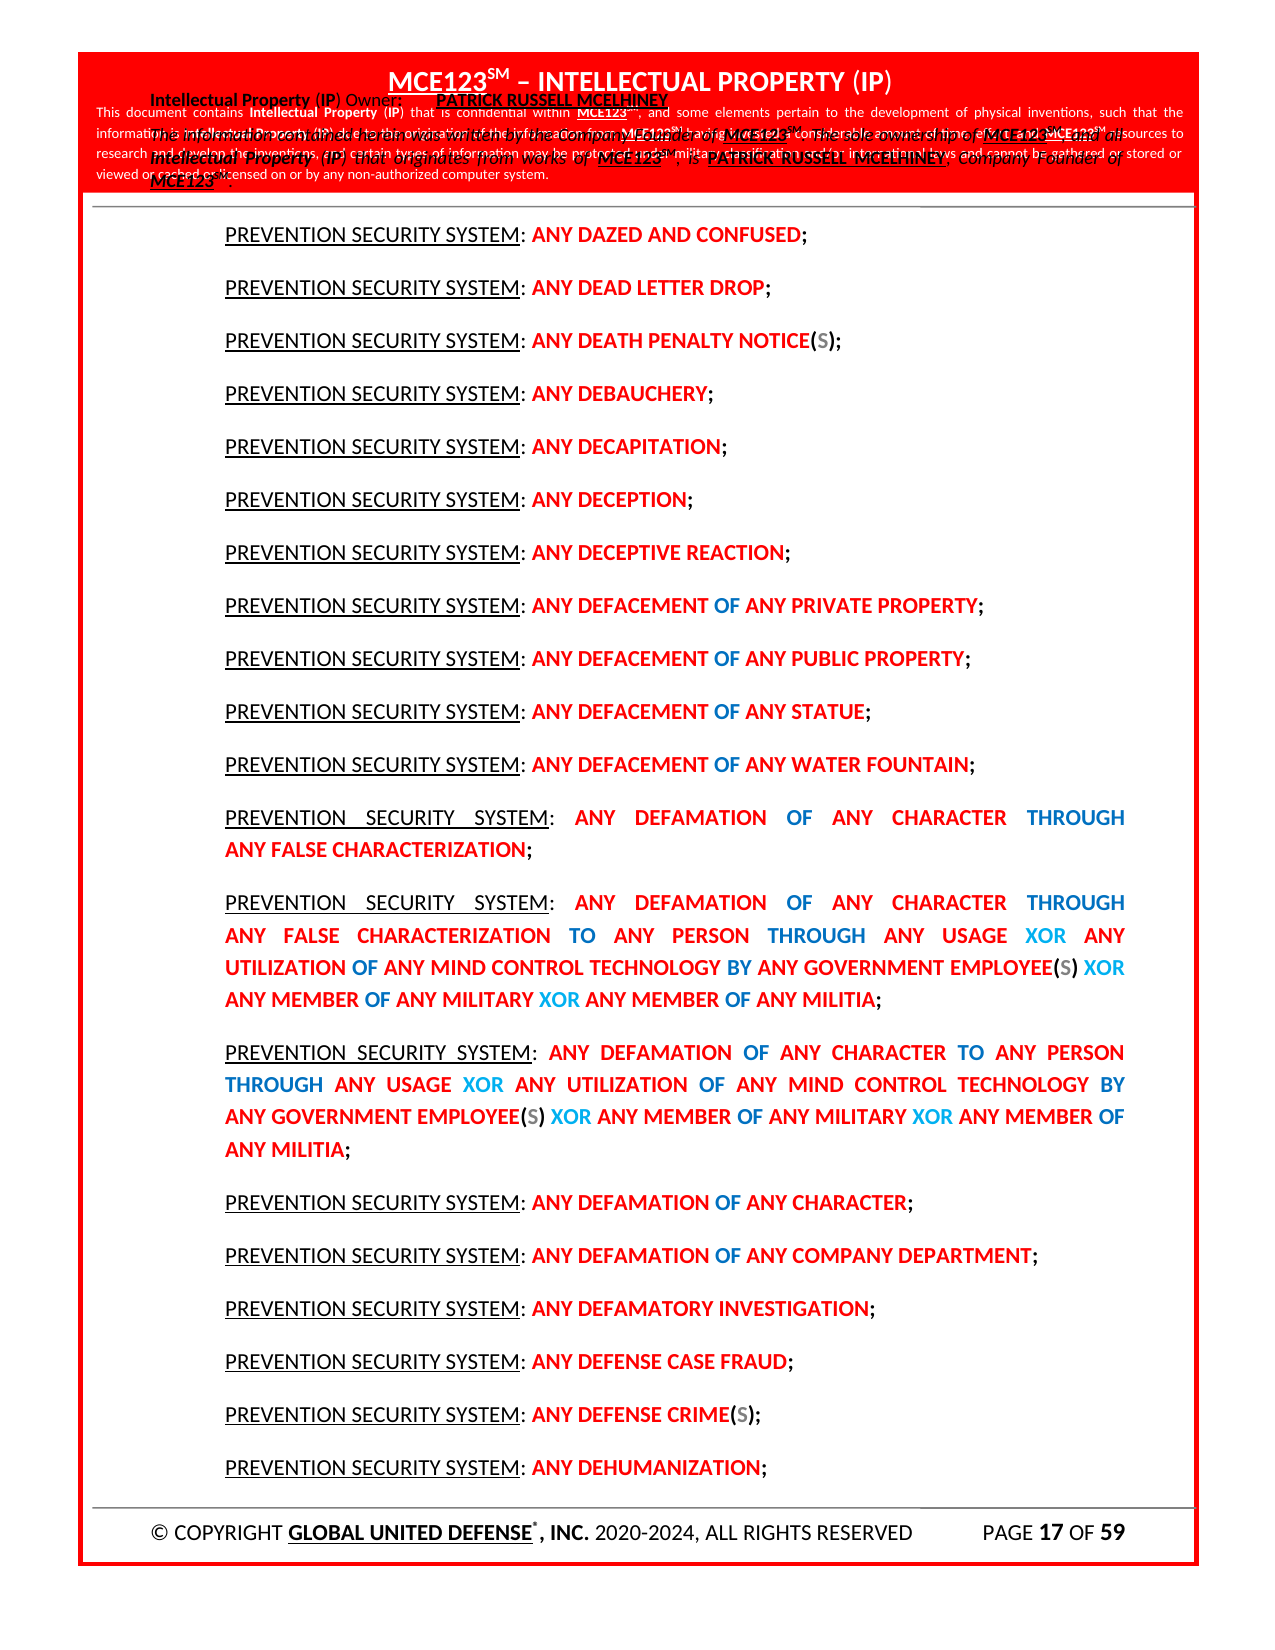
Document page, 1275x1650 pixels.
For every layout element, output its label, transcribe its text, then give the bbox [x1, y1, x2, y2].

text PREVENTION SECURITY SYSTEM: ANY DEHUMANIZATION; [225, 1453, 1125, 1481]
text PREVENTION SECURITY SYSTEM: ANY DAZED AND CONFUSED; [225, 220, 1125, 248]
text PREVENTION SECURITY SYSTEM: ANY DEBAUCHERY; [225, 379, 1125, 407]
text PREVENTION SECURITY SYSTEM: ANY DEFAMATORY INVESTIGATION; [225, 1294, 1125, 1322]
text PREVENTION SECURITY SYSTEM: ANY DEFAMATION OF ANY CHARACTER TO ANY PERSON THROUGH ANY USAGE XOR ANY UTILIZATION OF ANY MIND CONTROL TECHNOLOGY BY ANY GOVERNMENT EMPLOYEE(S) XOR ANY MEMBER OF ANY MILITARY XOR ANY MEMBER OF ANY MILITIA; [225, 1038, 1125, 1163]
text PREVENTION SECURITY SYSTEM: ANY DEFACEMENT OF ANY PUBLIC PROPERTY; [225, 644, 1125, 672]
text PREVENTION SECURITY SYSTEM: ANY DEFACEMENT OF ANY WATER FOUNTAIN; [225, 750, 1125, 778]
text PREVENTION SECURITY SYSTEM: ANY DEFAMATION OF ANY CHARACTER THROUGH ANY FALSE CHARACTERIZATION; [225, 803, 1125, 863]
text PREVENTION SECURITY SYSTEM: ANY DEFAMATION OF ANY CHARACTER THROUGH ANY FALSE CHARACTERIZATION TO ANY PERSON THROUGH ANY USAGE XOR ANY UTILIZATION OF ANY MIND CONTROL TECHNOLOGY BY ANY GOVERNMENT EMPLOYEE(S) XOR ANY MEMBER OF ANY MILITARY XOR ANY MEMBER OF ANY MILITIA; [225, 888, 1125, 1013]
text PREVENTION SECURITY SYSTEM: ANY DECEPTIVE REACTION; [225, 538, 1125, 566]
text PREVENTION SECURITY SYSTEM: ANY DEFAMATION OF ANY CHARACTER; [225, 1188, 1125, 1216]
text PREVENTION SECURITY SYSTEM: ANY DECAPITATION; [225, 432, 1125, 460]
text PREVENTION SECURITY SYSTEM: ANY DEFENSE CASE FRAUD; [225, 1347, 1125, 1375]
text PREVENTION SECURITY SYSTEM: ANY DEATH PENALTY NOTICE(S); [225, 326, 1125, 354]
text PREVENTION SECURITY SYSTEM: ANY DEFENSE CRIME(S); [225, 1400, 1125, 1428]
text PREVENTION SECURITY SYSTEM: ANY DEFACEMENT OF ANY STATUE; [225, 697, 1125, 725]
text PREVENTION SECURITY SYSTEM: ANY DECEPTION; [225, 485, 1125, 513]
text PREVENTION SECURITY SYSTEM: ANY DEFACEMENT OF ANY PRIVATE PROPERTY; [225, 591, 1125, 619]
text PREVENTION SECURITY SYSTEM: ANY DEAD LETTER DROP; [225, 273, 1125, 301]
text PREVENTION SECURITY SYSTEM: ANY DEFAMATION OF ANY COMPANY DEPARTMENT; [225, 1241, 1125, 1269]
